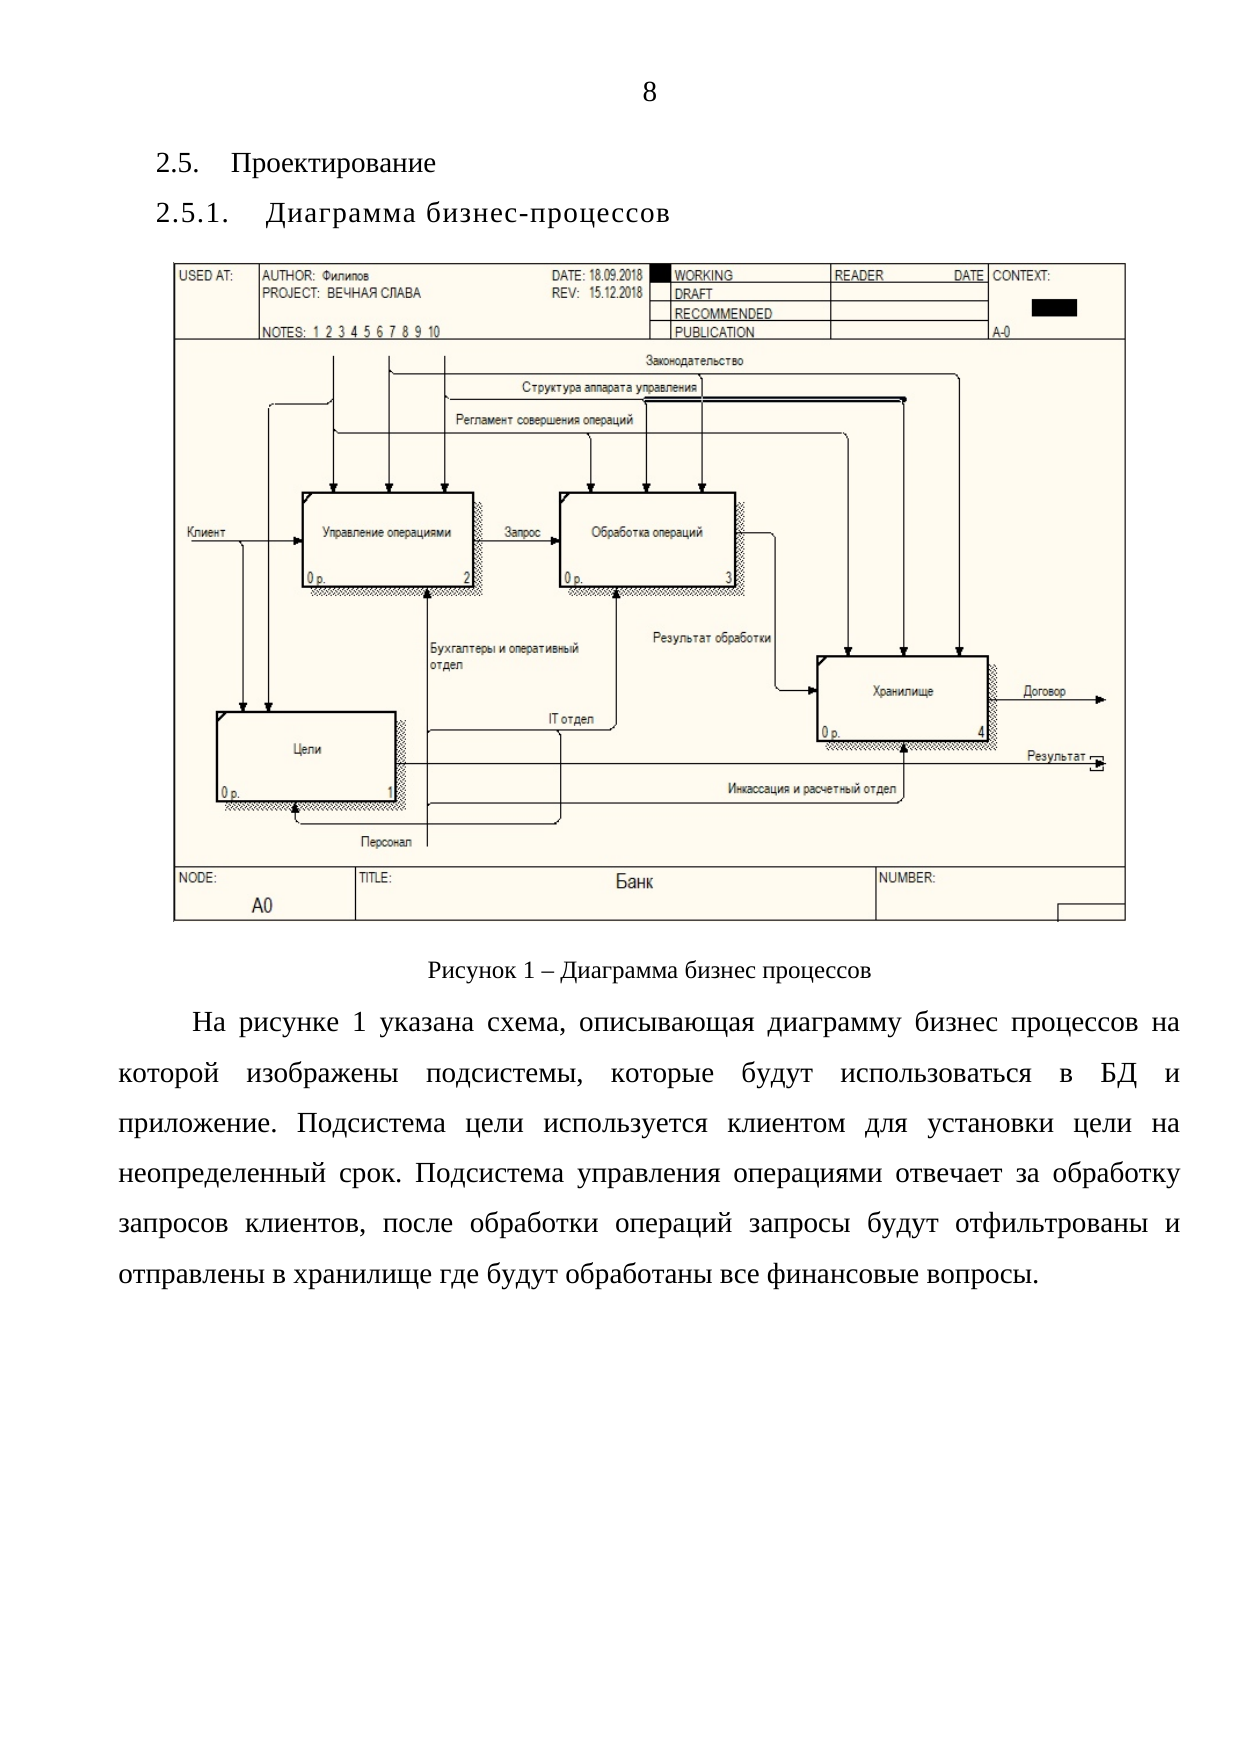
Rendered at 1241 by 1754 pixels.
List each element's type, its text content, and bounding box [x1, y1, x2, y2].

subtitle Диаграмма бизнес-процессов [156, 195, 1181, 229]
text На рисунке 1 указана схема, описывающая диаграмму бизнес процессов на которой изображены подсистемы, которые будут использоваться в БД и приложение. Подсистема цели используется клиентом для установки цели на неопределенный срок. Подсистема управления операциями отвечает за обработку запросов клиентов, после обработки операций запросы будут отфильтрованы и отправлены в хранилище где будут обработаны все финансовые вопросы. [118, 1004, 1181, 1289]
subtitle Проектирование [156, 145, 1181, 179]
picture [173, 262, 1127, 922]
text Рисунок 1 – Диаграмма бизнес процессов [118, 955, 1181, 983]
